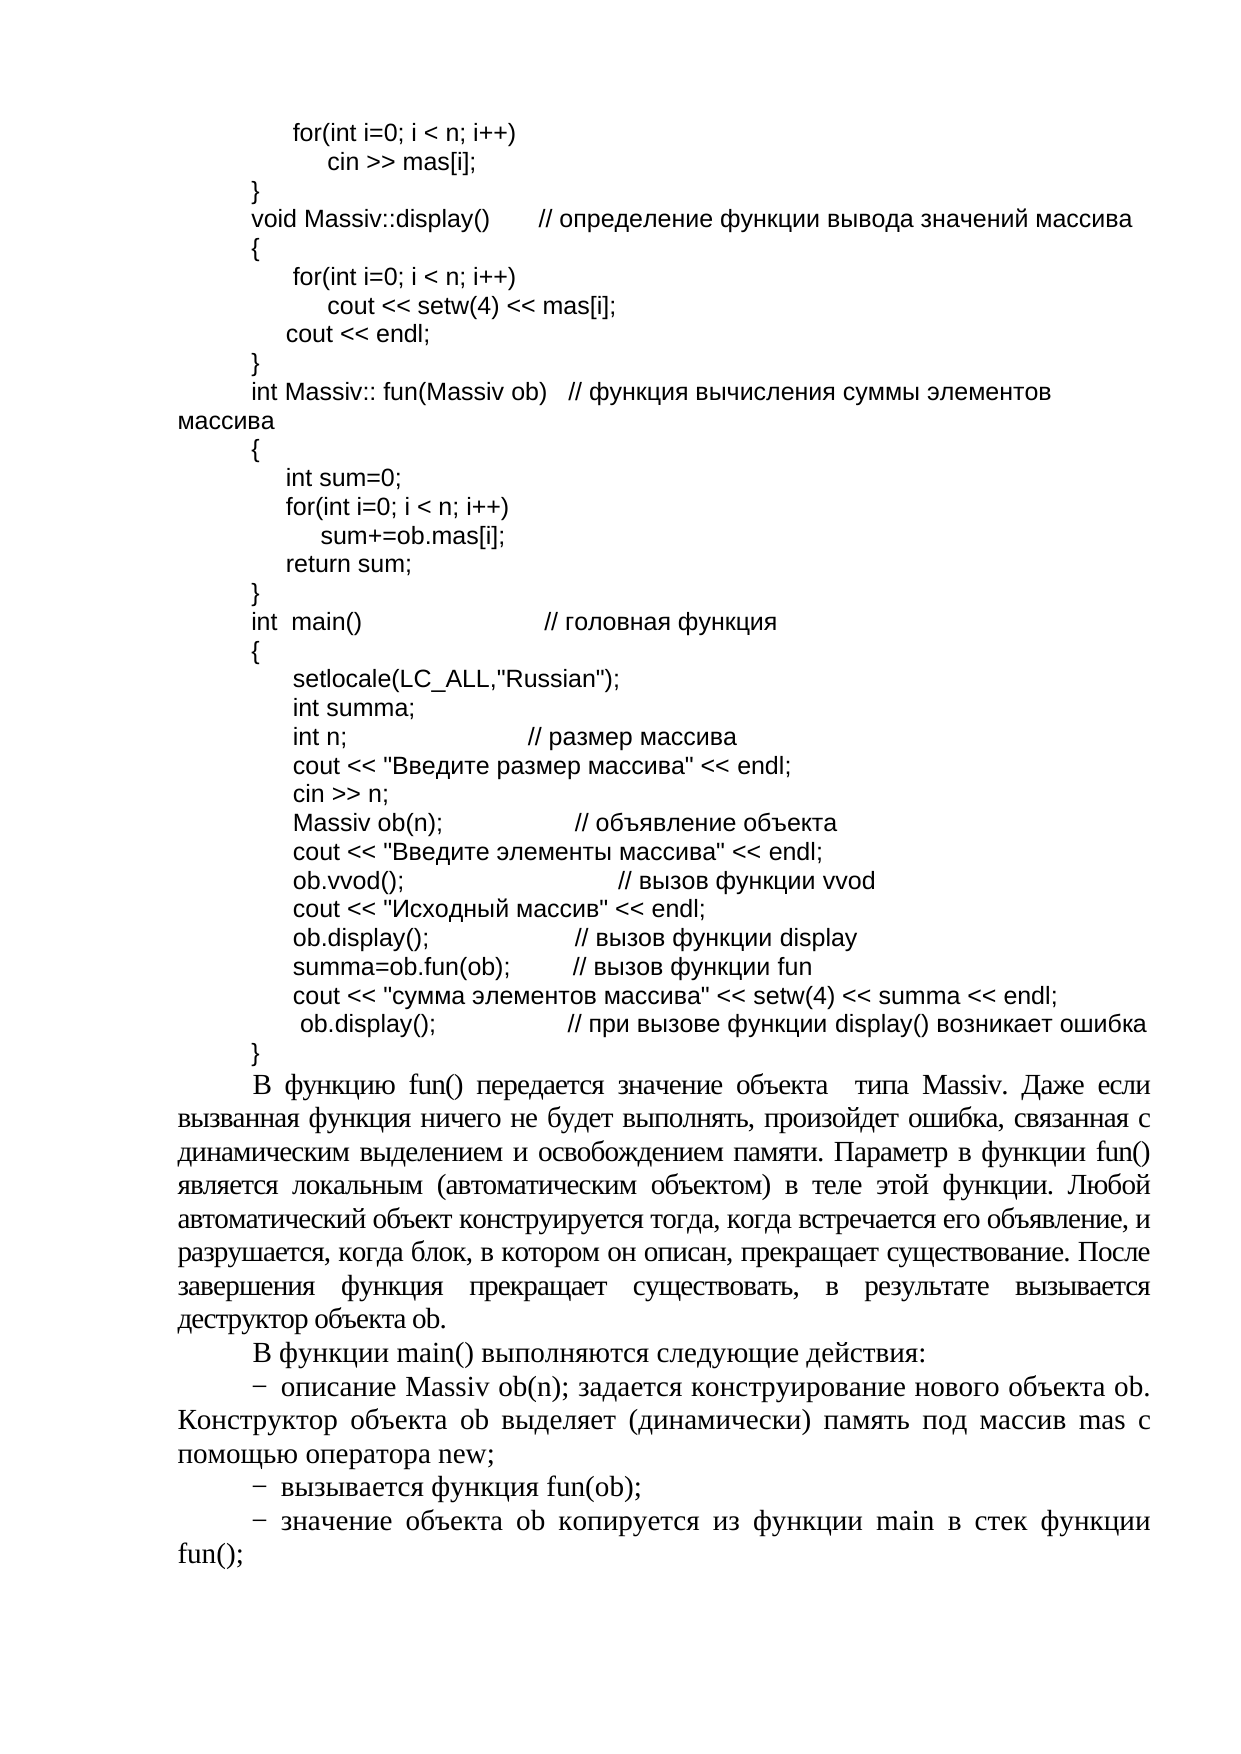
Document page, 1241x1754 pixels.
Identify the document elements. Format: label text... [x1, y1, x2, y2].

text cout << "Введите элементы массива" << endl; [177, 837, 1152, 866]
text ob.display(); // при вызове функции display() возникает ошибка [177, 1009, 1152, 1038]
text } [177, 176, 1152, 204]
text return sum; [177, 549, 1152, 578]
text cin >> mas[i]; [177, 147, 1152, 176]
text В функции main() выполняются следующие действия: [177, 1335, 1152, 1369]
text void Massiv::display() // определение функции вывода значений массива [177, 204, 1152, 233]
list значение объекта оb копируется из функции main в стек функции fun(); [177, 1503, 1152, 1570]
text for(int i=0; i < n; i++) [177, 492, 1152, 521]
text cout << "сумма элементов массива" << setw(4) << summa << endl; [177, 981, 1152, 1009]
text cout << "Введите размер массива" << endl; [177, 751, 1152, 779]
list описание Massiv ob(n); задается конструирование нового объекта ob. Конструктор объекта оb выделяет (динамически) память под массив mas с помощью оператора new; [177, 1369, 1152, 1469]
text } [177, 1038, 1152, 1067]
text int Massiv:: fun(Massiv ob) // функция вычисления суммы элементов массива [177, 377, 1152, 434]
text for(int i=0; i < n; i++) [177, 118, 1152, 147]
text cout << setw(4) << mas[i]; [177, 291, 1152, 319]
list вызывается функция fun(ob); [177, 1469, 1152, 1503]
text } [177, 578, 1152, 607]
text cin >> n; [177, 779, 1152, 808]
text } [177, 348, 1152, 377]
text { [177, 434, 1152, 463]
text for(int i=0; i < n; i++) [177, 262, 1152, 291]
text cout << endl; [177, 319, 1152, 348]
text int sum=0; [177, 463, 1152, 492]
text { [177, 636, 1152, 664]
text setlocale(LC_ALL,"Russian"); [177, 664, 1152, 693]
text int main() // головная функция [177, 607, 1152, 636]
text summa=ob.fun(ob); // вызов функции fun [177, 952, 1152, 981]
text В функцию fun() передается значение объекта типа Massiv. Даже если вызванная функция ничего не будет выполнять, произойдет ошибка, связанная с динамическим выделением и освобождением памяти. Параметр в функции fun() является локальным (автоматическим объектом) в теле этой функции. Любой автоматический объект конструируется тогда, когда встречается его объявление, и разрушается, когда блок, в котором он описан, прекращает существование. После завершения функция прекращает существовать, в результате вызывается деструктор объекта ob. [177, 1067, 1152, 1335]
text ob.vvod(); // вызов функции vvod [177, 866, 1152, 894]
text cout << "Исходный массив" << endl; [177, 894, 1152, 923]
text ob.display(); // вызов функции display [177, 923, 1152, 952]
text sum+=ob.mas[i]; [177, 521, 1152, 549]
text Massiv ob(n); // объявление объекта [177, 808, 1152, 837]
text { [177, 233, 1152, 262]
text int summa; [177, 693, 1152, 722]
text int n; // размер массива [177, 722, 1152, 751]
